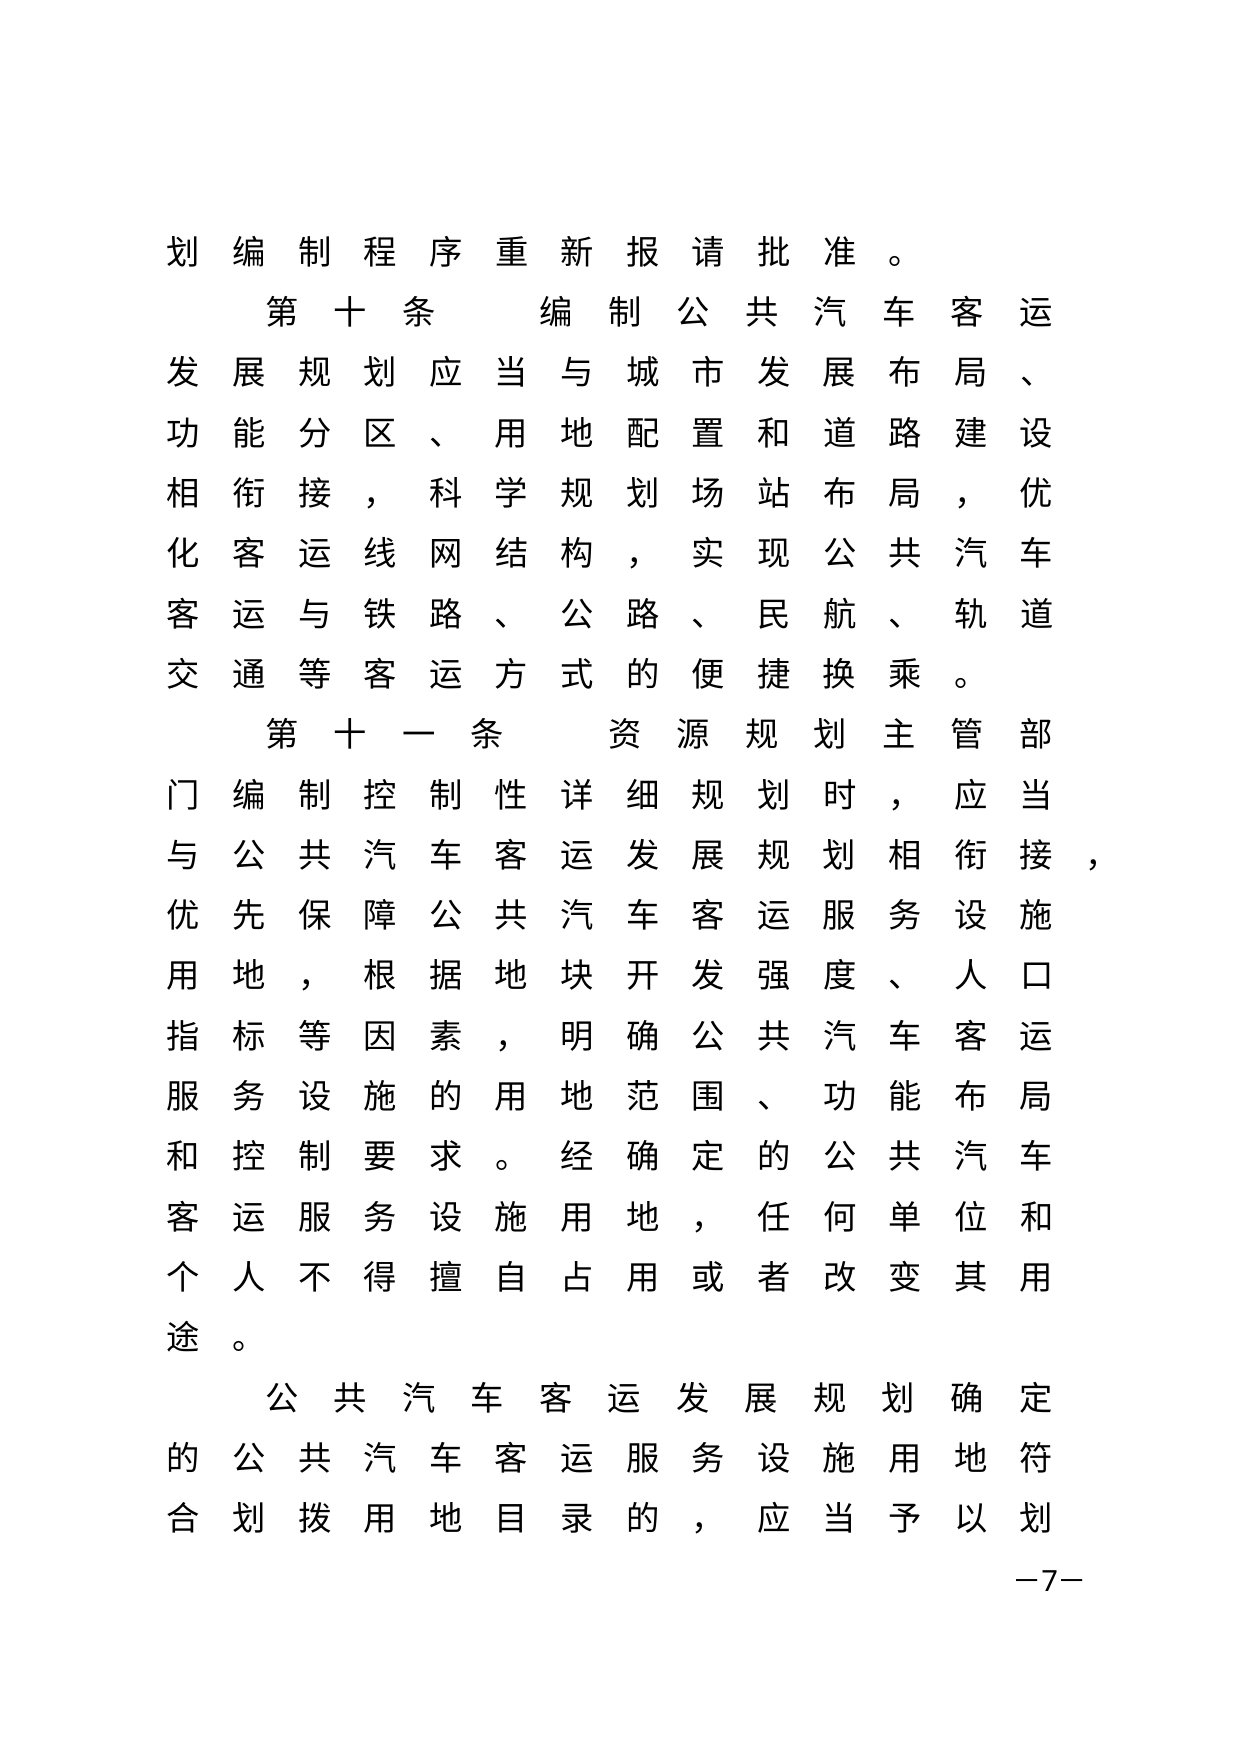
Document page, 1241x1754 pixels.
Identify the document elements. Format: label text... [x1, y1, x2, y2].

text 第十条 编制公共汽车客运发展规划应当与城市发展布局、功能分区、用地配置和道路建设相衔接，科学规划场站布局，优化客运线网结构，实现公共汽车客运与铁路、公路、民航、轨道交通等客运方式的便捷换乘。 [167, 280, 1085, 702]
text 公共汽车客运发展规划确定的公共汽车客运服务设施用地符合划拨用地目录的，应当予以划拨。 [167, 1365, 1085, 1546]
text 第十一条 资源规划主管部门编制控制性详细规划时，应当与公共汽车客运发展规划相衔接，优先保障公共汽车客运服务设施用地，根据地块开发强度、人口指标等因素，明确公共汽车客运服务设施的用地范围、功能布局和控制要求。经确定的公共汽车客运服务设施用地，任何单位和个人不得擅自占用或者改变其用途。 [167, 702, 1085, 1365]
text 经批准的公共汽车客运发展规划，任何单位和个人不得擅自变更。确需变更的，应当按照规划编制程序重新报请批准。 [167, 219, 1085, 280]
